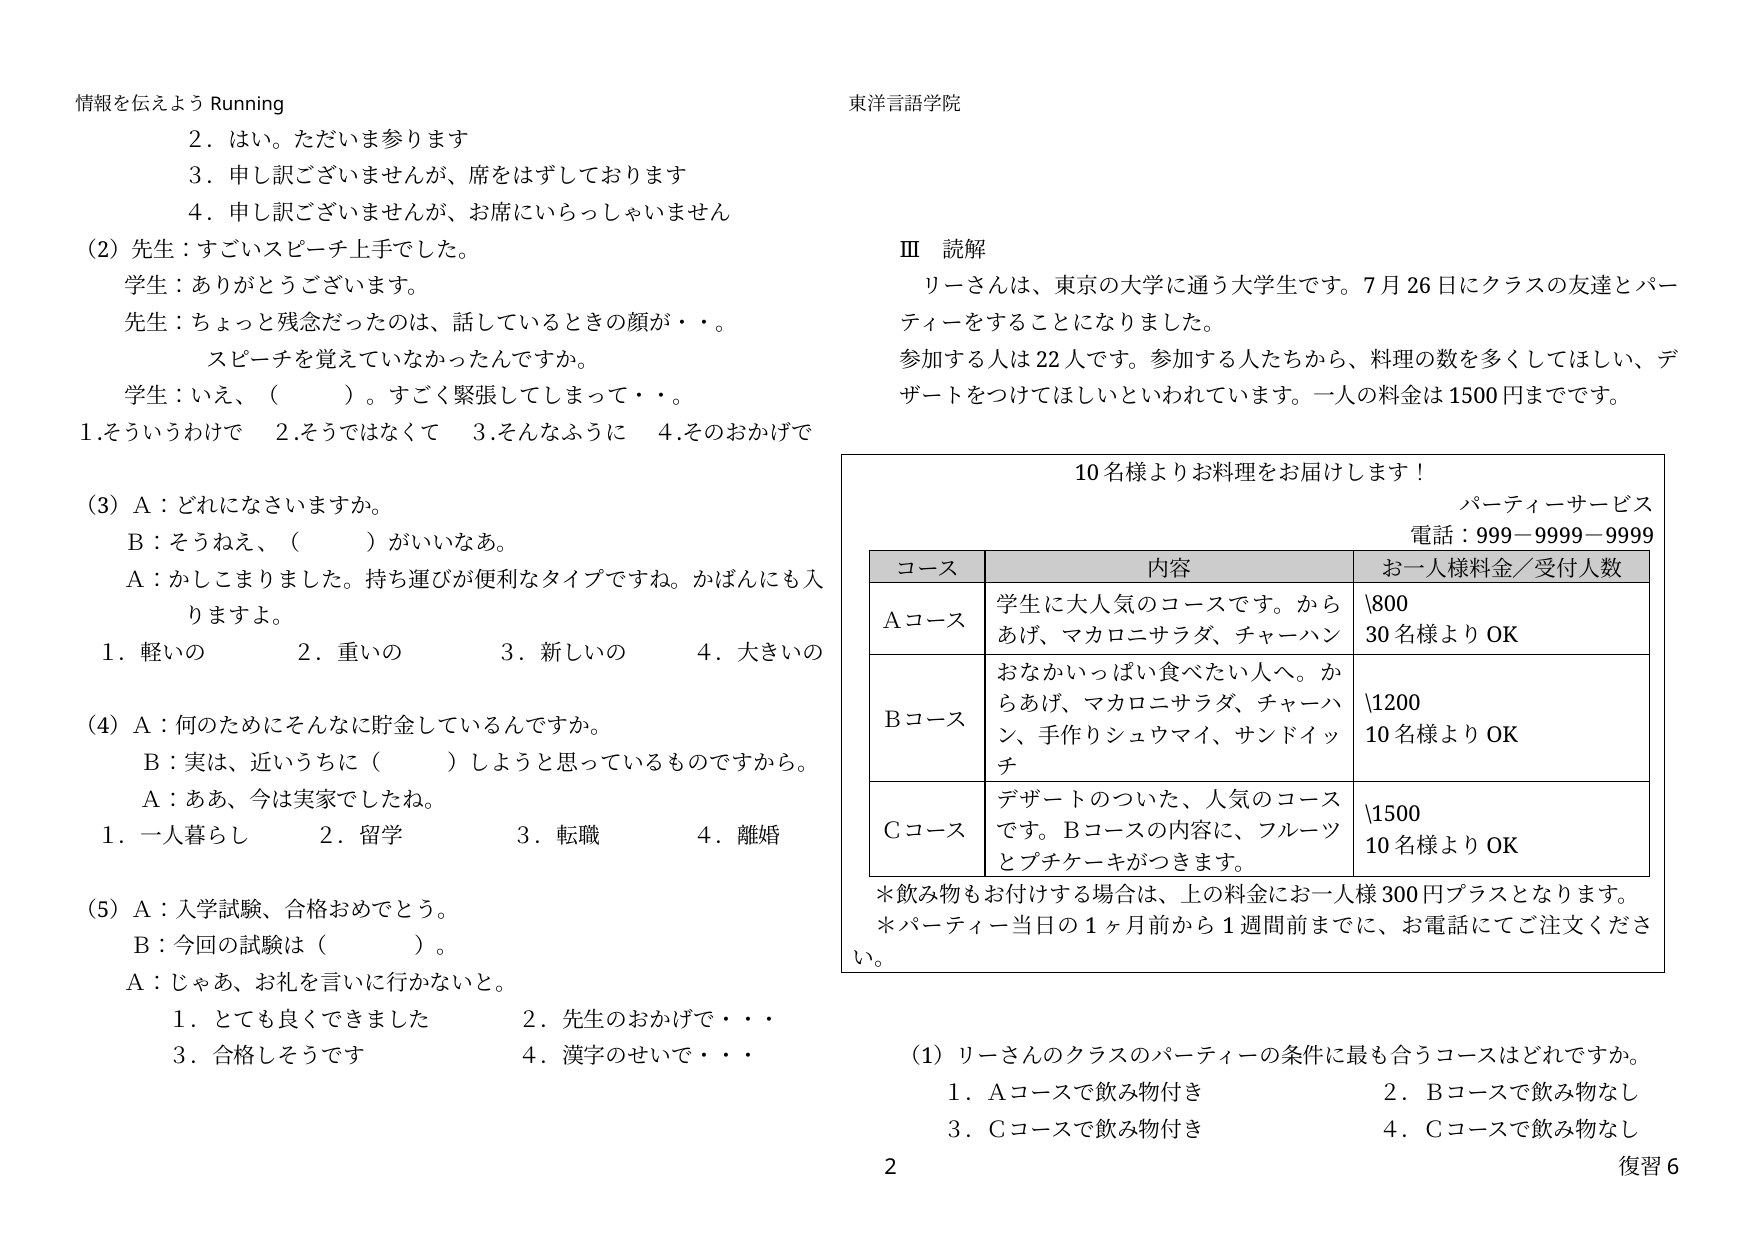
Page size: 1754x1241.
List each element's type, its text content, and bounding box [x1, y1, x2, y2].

text 学生：いえ、（ ）。すごく緊張してしまって・・。 [75, 376, 855, 413]
table_header 10名様よりお料理をお届けします！ パーティーサービス 電話：999－9999－9999 ＊飲み物もお付けする場合は、上の料金にお一人様300円プラスとなります。 ＊パーティー当日の1ヶ月前から1週間前までに、お電話にてご注文ください。 [842, 455, 1664, 972]
text ３．Ｃコースで飲み物付き ４．Ｃコースで飲み物なし [899, 1109, 1679, 1146]
text 先生：ちょっと残念だったのは、話しているときの顔が・・。 [75, 303, 855, 339]
text ２．はい。ただいま参ります [75, 119, 855, 156]
text Ａ：かしこまりました。持ち運びが便利なタイプですね。かばんにも入りますよ。 [75, 559, 841, 633]
text ３．合格しそうです ４．漢字のせいで・・・ [75, 1036, 855, 1073]
text （2）先生：すごいスピーチ上手でした。 [75, 229, 855, 266]
text １．軽いの ２．重いの ３．新しいの ４．大きいの [75, 633, 841, 669]
text １．Ａコースで飲み物付き ２．Ｂコースで飲み物なし [899, 1073, 1679, 1109]
text 参加する人は22人です。参加する人たちから、料理の数を多くしてほしい、デザートをつけてほしいといわれています。一人の料金は1500円までです。 [899, 339, 1679, 413]
text （1）リーさんのクラスのパーティーの条件に最も合うコースはどれですか。 [899, 1036, 1679, 1073]
text リーさんは、東京の大学に通う大学生です。7月26日にクラスの友達とパーティーをすることになりました。 [899, 266, 1679, 339]
text Ⅲ 読解 [899, 229, 1679, 266]
text １.そういうわけで ２.そうではなくて ３.そんなふうに ４.そのおかげで [75, 413, 855, 449]
text スピーチを覚えていなかったんですか。 [75, 339, 855, 376]
text Ｂ：今回の試験は（ ）。 [75, 926, 841, 963]
text Ｂ：実は、近いうちに（ ）しようと思っているものですから。 [75, 743, 841, 779]
text （4）Ａ：何のためにそんなに貯金しているんですか。 [75, 706, 841, 743]
text ４．申し訳ございませんが、お席にいらっしゃいません [75, 193, 855, 229]
text Ｂ：そうねえ、（ ）がいいなあ。 [75, 523, 841, 559]
text １．とても良くできました ２．先生のおかげで・・・ [75, 999, 855, 1036]
text ３．申し訳ございませんが、席をはずしております [75, 156, 855, 193]
text （3）Ａ：どれになさいますか。 [75, 486, 841, 523]
text Ａ：じゃあ、お礼を言いに行かないと。 [75, 963, 855, 999]
text １．一人暮らし ２．留学 ３．転職 ４．離婚 [75, 816, 841, 853]
text 学生：ありがとうございます。 [75, 266, 855, 303]
text Ａ：ああ、今は実家でしたね。 [75, 779, 841, 816]
text （5）Ａ：入学試験、合格おめでとう。 [75, 889, 841, 926]
